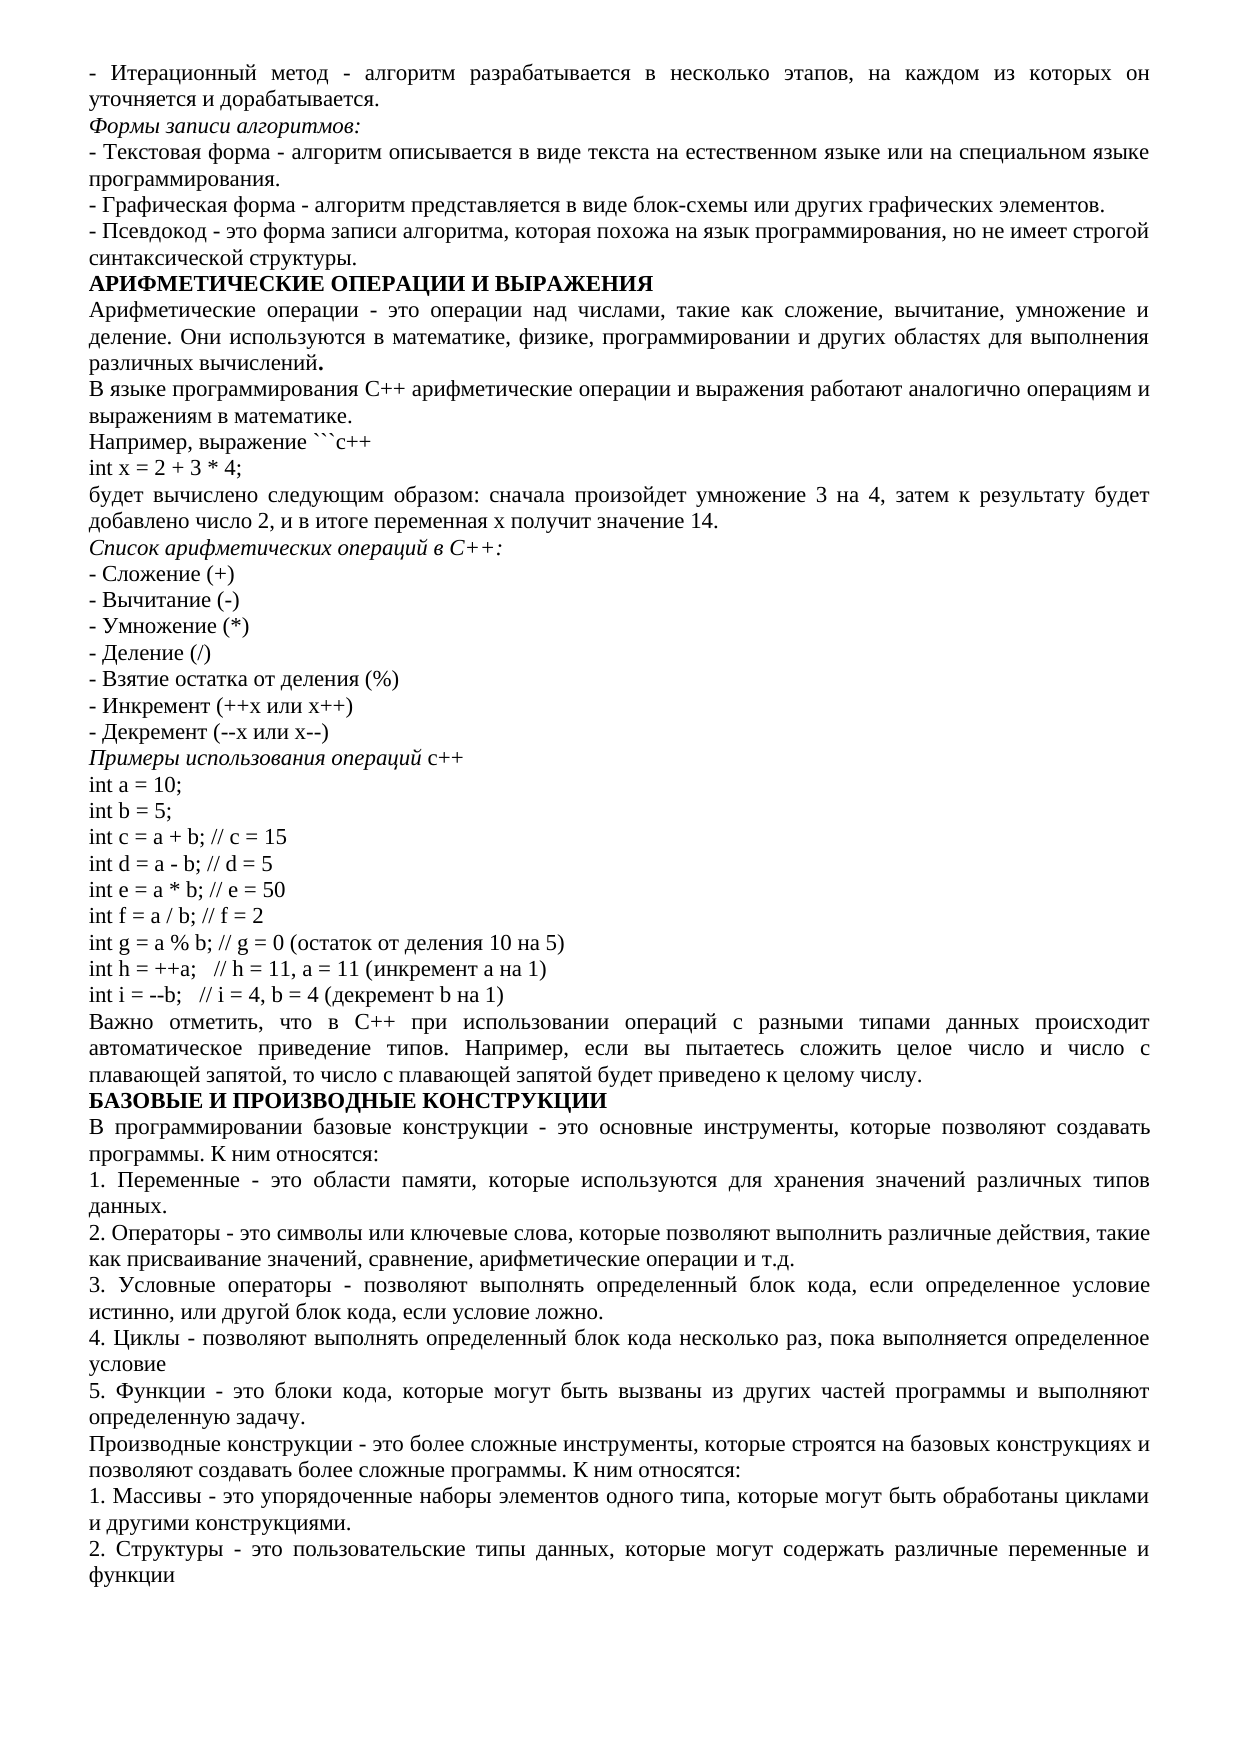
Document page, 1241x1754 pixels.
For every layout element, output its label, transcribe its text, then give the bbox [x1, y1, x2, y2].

list В программировании базовые конструкции - это основные инструменты, которые позволяют создавать программы. К ним относятся: [88, 1113, 1152, 1166]
list int b = 5; [88, 797, 1152, 823]
text - Псевдокод - это форма записи алгоритма, которая похожа на язык программирования, но не имеет строгой синтаксической структуры. [88, 217, 1152, 270]
list int h = ++a; // h = 11, a = 11 (инкремент a на 1) [88, 955, 1152, 982]
list Например, выражение ```c++ [88, 428, 1152, 454]
list int x = 2 + 3 * 4; [88, 454, 1152, 481]
text - Итерационный метод - алгоритм разрабатывается в несколько этапов, на каждом из которых он уточняется и дорабатывается. [88, 59, 1152, 112]
list - Умножение (*) [88, 613, 1152, 639]
list 3. Условные операторы - позволяют выполнять определенный блок кода, если определенное условие истинно, или другой блок кода, если условие ложно. [88, 1271, 1152, 1324]
list int c = a + b; // c = 15 [88, 823, 1152, 850]
list int g = a % b; // g = 0 (остаток от деления 10 на 5) [88, 929, 1152, 955]
list 1. Массивы - это упорядоченные наборы элементов одного типа, которые могут быть обработаны циклами и другими конструкциями. [88, 1482, 1152, 1535]
list Производные конструкции - это более сложные инструменты, которые строятся на базовых конструкциях и позволяют создавать более сложные программы. К ним относятся: [88, 1429, 1152, 1482]
list Список арифметических операций в C++: [88, 533, 1152, 560]
list 2. Операторы - это символы или ключевые слова, которые позволяют выполнить различные действия, такие как присваивание значений, сравнение, арифметические операции и т.д. [88, 1219, 1152, 1271]
list 1. Переменные - это области памяти, которые используются для хранения значений различных типов данных. [88, 1166, 1152, 1219]
list БАЗОВЫЕ И ПРОИЗВОДНЫЕ КОНСТРУКЦИИ [88, 1087, 1152, 1113]
list Примеры использования операций c++ [88, 744, 1152, 771]
list - Вычитание (-) [88, 586, 1152, 613]
list int f = a / b; // f = 2 [88, 902, 1152, 929]
text Формы записи алгоритмов: [88, 112, 1152, 138]
list 2. Структуры - это пользовательские типы данных, которые могут содержать различные переменные и функции [88, 1535, 1152, 1588]
list 5. Функции - это блоки кода, которые могут быть вызваны из других частей программы и выполняют определенную задачу. [88, 1377, 1152, 1429]
list В языке программирования C++ арифметические операции и выражения работают аналогично операциям и выражениям в математике. [88, 375, 1152, 428]
list int i = --b; // i = 4, b = 4 (декремент b на 1) [88, 982, 1152, 1008]
list Арифметические операции - это операции над числами, такие как сложение, вычитание, умножение и деление. Они используются в математике, физике, программировании и других областях для выполнения различных вычислений. [88, 296, 1152, 375]
text - Графическая форма - алгоритм представляется в виде блок-схемы или других графических элементов. [88, 191, 1152, 217]
list int e = a * b; // e = 50 [88, 876, 1152, 902]
list - Деление (/) [88, 639, 1152, 665]
list int d = a - b; // d = 5 [88, 850, 1152, 876]
list 4. Циклы - позволяют выполнять определенный блок кода несколько раз, пока выполняется определенное условие [88, 1324, 1152, 1377]
text - Текстовая форма - алгоритм описывается в виде текста на естественном языке или на специальном языке программирования. [88, 138, 1152, 191]
list - Взятие остатка от деления (%) [88, 665, 1152, 692]
list - Сложение (+) [88, 560, 1152, 586]
list АРИФМЕТИЧЕСКИЕ ОПЕРАЦИИ И ВЫРАЖЕНИЯ [88, 270, 1152, 296]
list int a = 10; [88, 771, 1152, 797]
list Важно отметить, что в C++ при использовании операций с разными типами данных происходит автоматическое приведение типов. Например, если вы пытаетесь сложить целое число и число с плавающей запятой, то число с плавающей запятой будет приведено к целому числу. [88, 1008, 1152, 1087]
list - Декремент (--x или x--) [88, 718, 1152, 744]
list - Инкремент (++x или x++) [88, 692, 1152, 718]
list будет вычислено следующим образом: сначала произойдет умножение 3 на 4, затем к результату будет добавлено число 2, и в итоге переменная x получит значение 14. [88, 481, 1152, 533]
